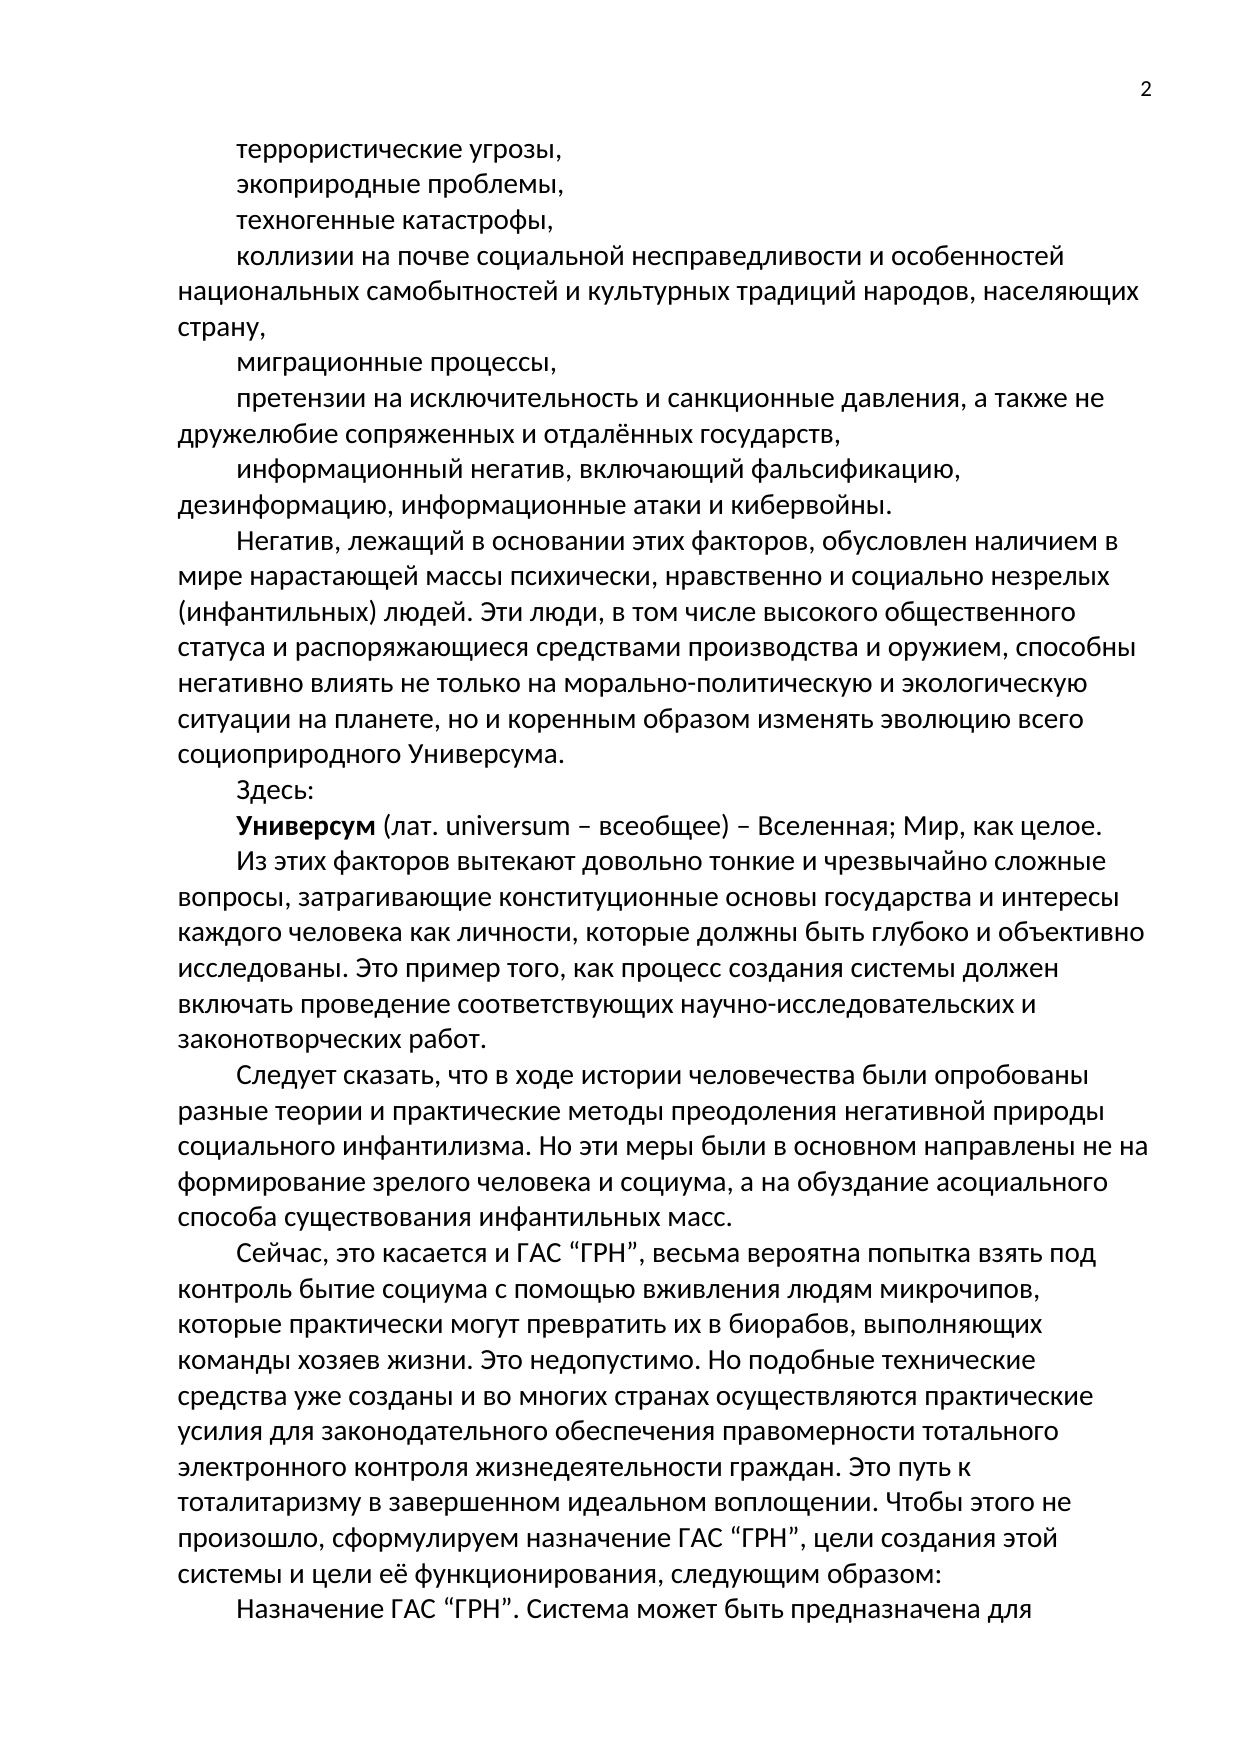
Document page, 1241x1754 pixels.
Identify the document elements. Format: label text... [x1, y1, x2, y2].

text коллизии на почве социальной несправедливости и особенностей национальных самобытностей и культурных традиций народов, населяющих страну, [177, 237, 1152, 343]
text Здесь: [177, 771, 1152, 807]
text информационный негатив, включающий фальсификацию, дезинформацию, информационные атаки и кибервойны. [177, 450, 1152, 522]
text миграционные процессы, [177, 343, 1152, 379]
text Универсум (лат. universum – всеобщее) – Вселенная; Мир, как целое. [177, 807, 1152, 842]
text экоприродные проблемы, [177, 165, 1152, 201]
text Следует сказать, что в ходе истории человечества были опробованы разные теории и практические методы преодоления негативной природы социального инфантилизма. Но эти меры были в основном направлены не на формирование зрелого человека и социума, а на обуздание асоциального способа существования инфантильных масс. [177, 1056, 1152, 1234]
text Негатив, лежащий в основании этих факторов, обусловлен наличием в мире нарастающей массы психически, нравственно и социально незрелых (инфантильных) людей. Эти люди, в том числе высокого общественного статуса и распоряжающиеся средствами производства и оружием, способны негативно влиять не только на морально-политическую и экологическую ситуации на планете, но и коренным образом изменять эволюцию всего социоприродного Универсума. [177, 522, 1152, 771]
text претензии на исключительность и санкционные давления, а также не дружелюбие сопряженных и отдалённых государств, [177, 379, 1152, 450]
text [177, 1590, 1152, 1626]
text террористические угрозы, [177, 130, 1152, 165]
text техногенные катастрофы, [177, 201, 1152, 237]
text Из этих факторов вытекают довольно тонкие и чрезвычайно сложные вопросы, затрагивающие конституционные основы государства и интересы каждого человека как личности, которые должны быть глубоко и объективно исследованы. Это пример того, как процесс создания системы должен включать проведение соответствующих научно-исследовательских и законотворческих работ. [177, 842, 1152, 1056]
text Сейчас, это касается и ГАС “ГРН”, весьма вероятна попытка взять под контроль бытие социума с помощью вживления людям микрочипов, которые практически могут превратить их в биорабов, выполняющих команды хозяев жизни. Это недопустимо. Но подобные технические средства уже созданы и во многих странах осуществляются практические усилия для законодательного обеспечения правомерности тотального электронного контроля жизнедеятельности граждан. Это путь к тоталитаризму в завершенном идеальном воплощении. Чтобы этого не произошло, сформулируем назначение ГАС “ГРН”, цели создания этой системы и цели её функционирования, следующим образом: [177, 1234, 1152, 1590]
